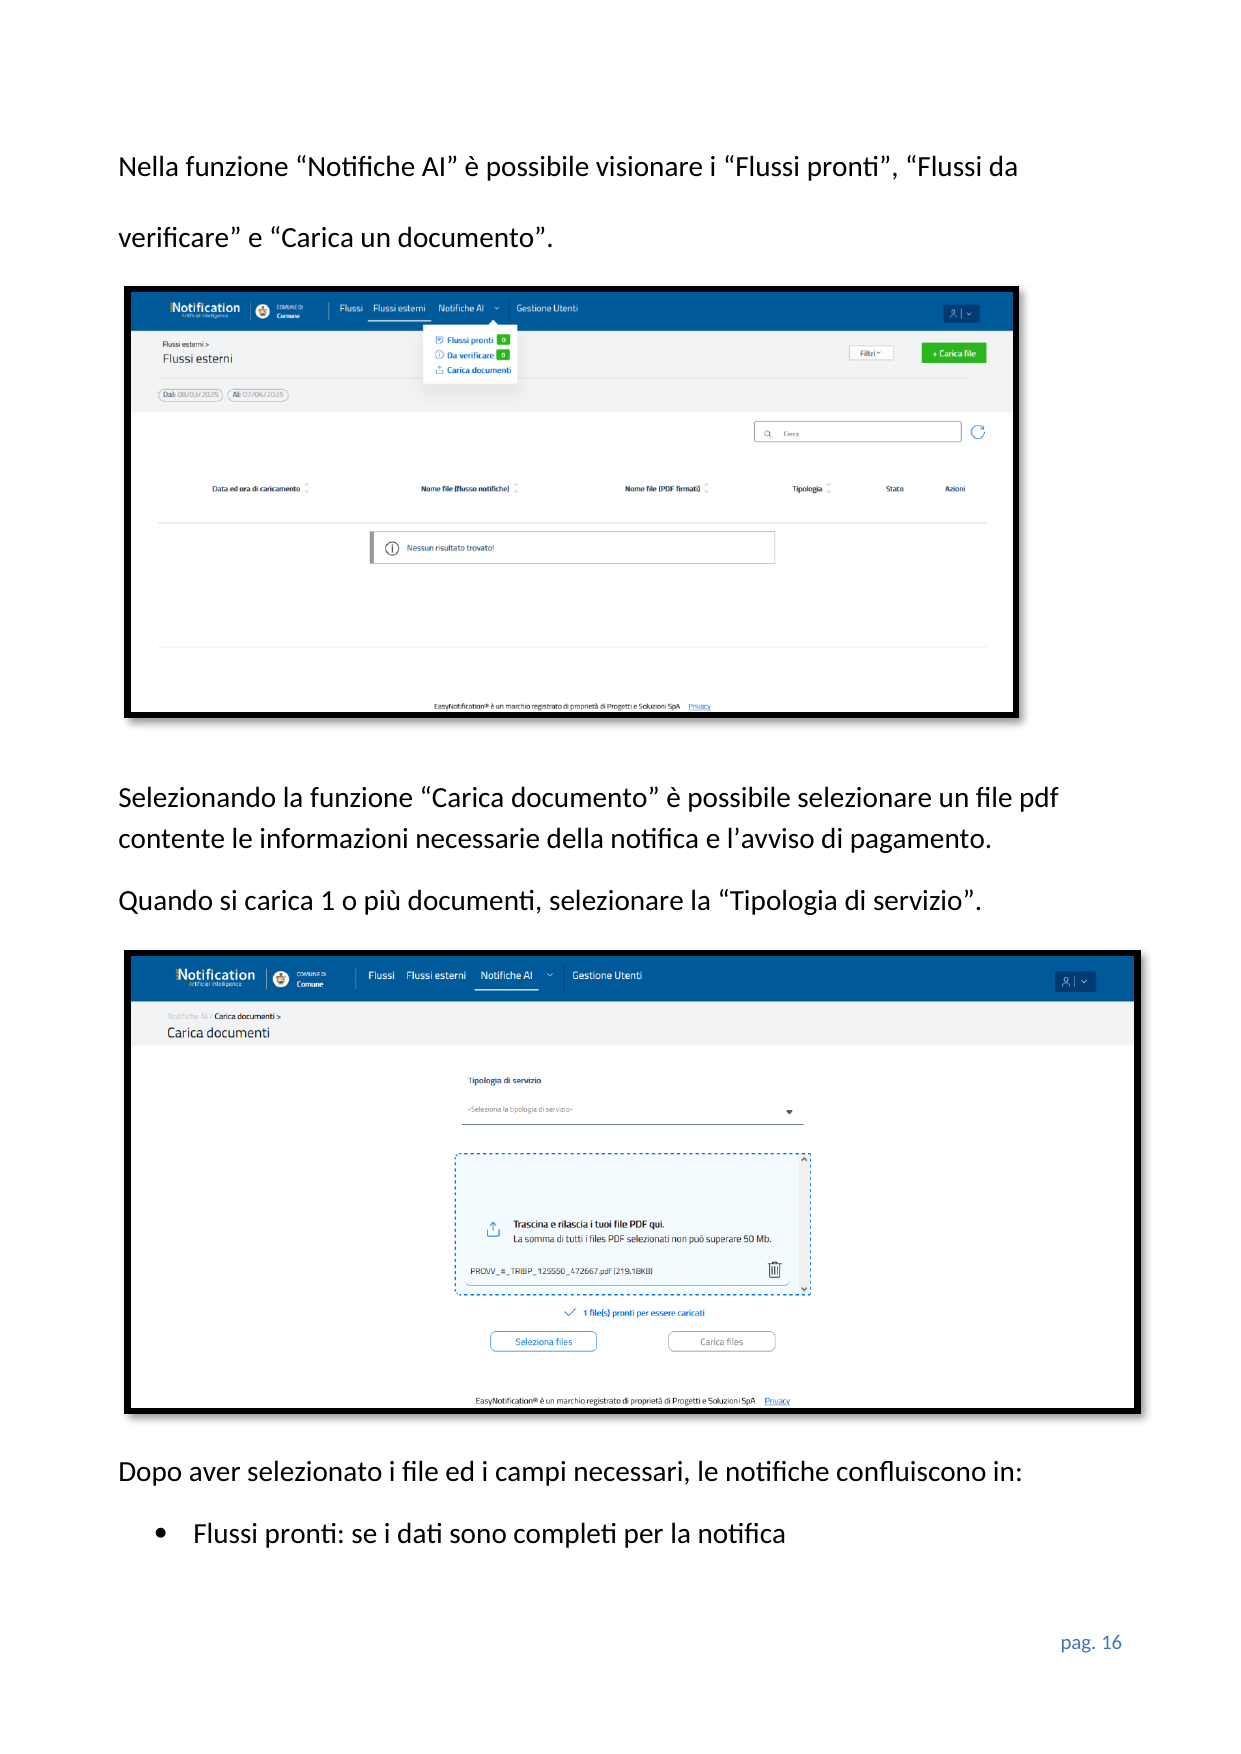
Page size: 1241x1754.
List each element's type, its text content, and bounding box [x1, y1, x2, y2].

text Selezionando la funzione “Carica documento” è possibile selezionare un file pdf contente le informazioni necessarie della notifica e l’avviso di pagamento. [118, 779, 1122, 856]
picture [131, 292, 1013, 712]
list Flussi pronti: se i dati sono completi per la notifica [156, 1515, 1122, 1550]
text Quando si carica 1 o più documenti, selezionare la “Tipologia di servizio”. [118, 882, 1122, 918]
picture [131, 956, 1134, 1408]
text Dopo aver selezionato i file ed i campi necessari, le notifiche confluiscono in: [118, 1453, 1122, 1488]
